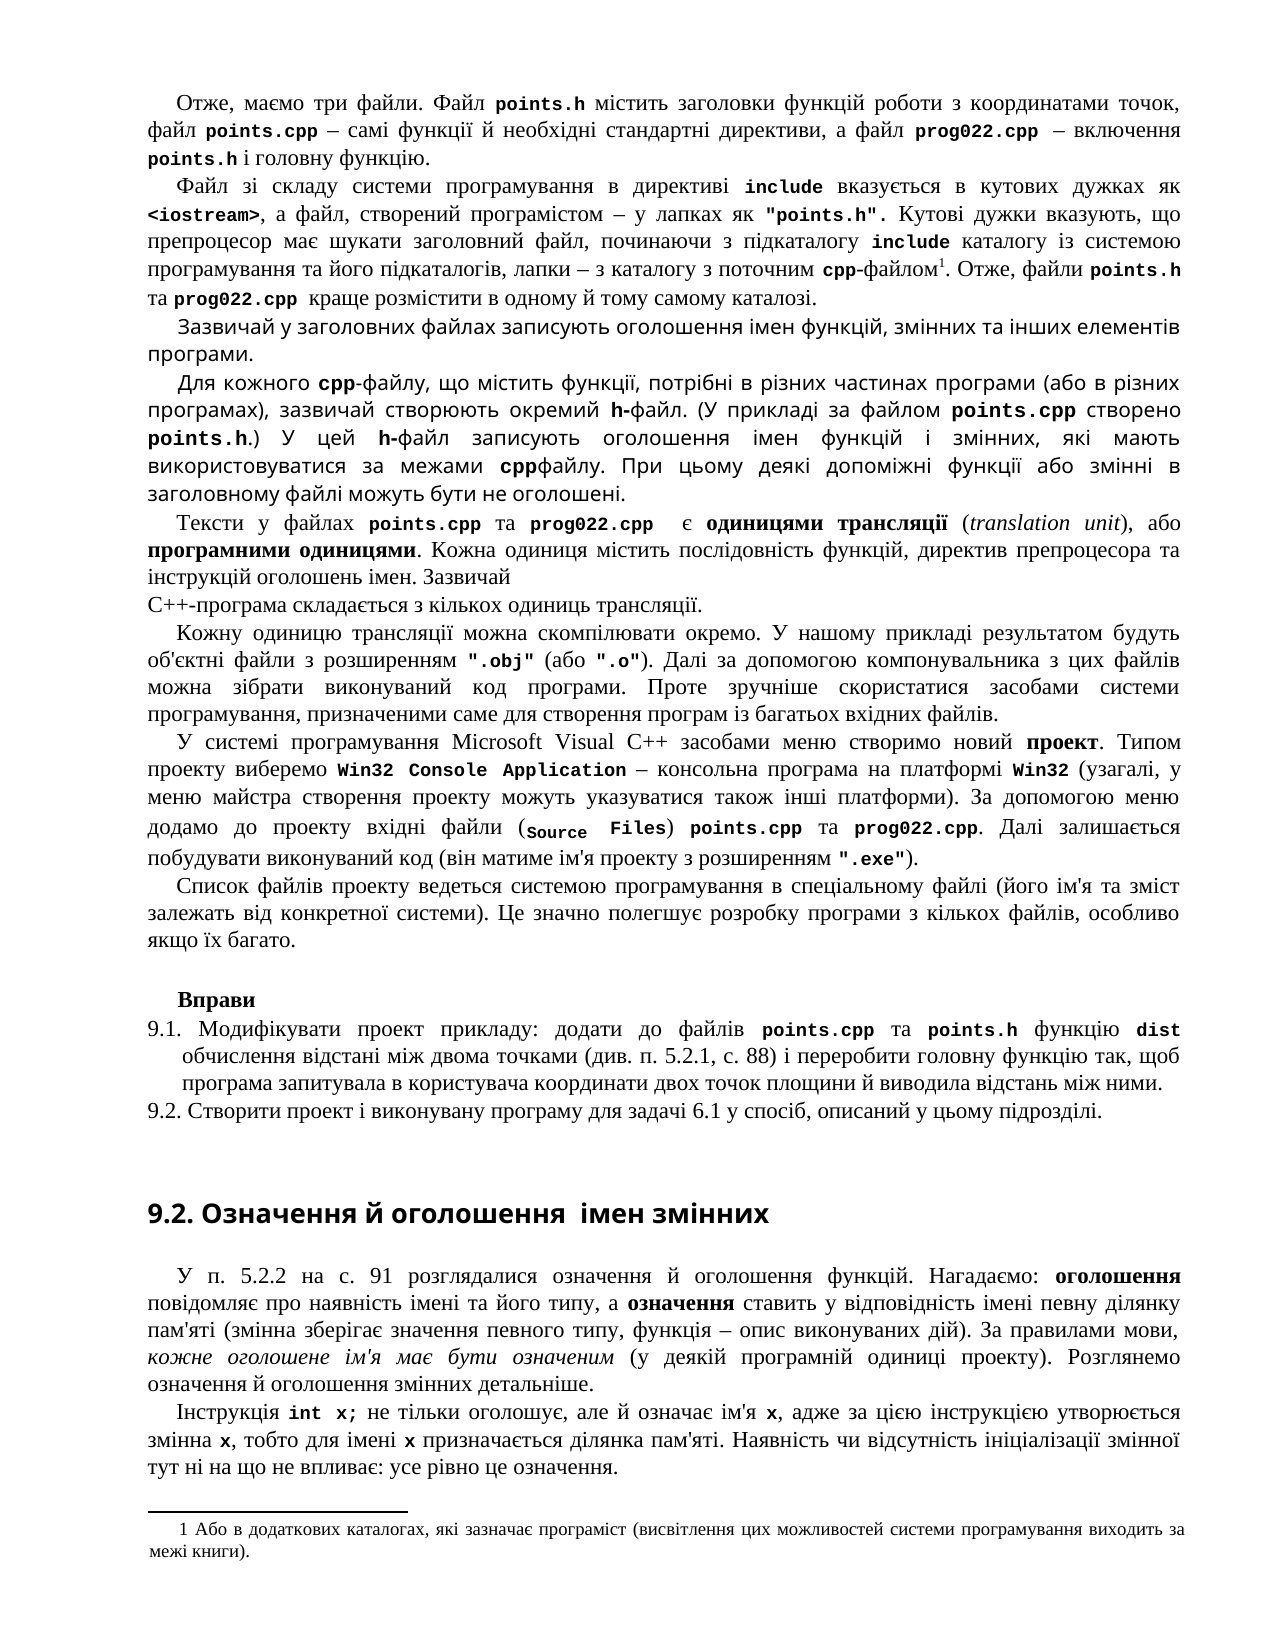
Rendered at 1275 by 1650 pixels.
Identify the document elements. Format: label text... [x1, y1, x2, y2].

text Отже, маємо три файли. Файл points.h містить заголовки функцій роботи з координатами точок, файл points.cpp – самі функції й необхідні стандартні директиви, а файл prog022.cpp – включення points.h і головну функцію. [147, 88, 1181, 171]
text Файл зі складу системи програмування в директиві include вказується в кутових дужках як <iostream>, а файл, створений програмістом – у лапках як "points.h". Кутові дужки вказують, що препроцесор має шукати заголовний файл, починаючи з підкаталогу include каталогу із системою програмування та його підкаталогів, лапки – з каталогу з поточним cpp-файлом. Отже, файли points.h та prog022.cpp краще розмістити в одному й тому самому каталозі. [147, 172, 1181, 311]
text Зазвичай у заголовних файлах записують оголошення імен функцій, змінних та інших елементів програми. [147, 312, 1181, 368]
text 9.2. Створити проект і виконувану програму для задачі 6.1 у спосіб, описаний у цьому підрозділі. [147, 1097, 1181, 1123]
subtitle Вправи [177, 986, 1181, 1012]
text Інструкція int x; не тільки оголошує, але й означає ім'я x, адже за цією інструкцією утворюється змінна x, тобто для імені x призначається ділянка пам'яті. Наявність чи відсутність ініціалізації змінної тут ні на що не впливає: усе рівно це означення. [147, 1398, 1181, 1480]
text 9.1. Модифікувати проект прикладу: додати до файлів points.cpp та points.h функцію dist обчислення відстані між двома точками (див. п. 5.2.1, с. 88) і переробити головну функцію так, щоб програма запитувала в користувача координати двох точок площини й виводила відстань між ними. [147, 1014, 1181, 1096]
text Кожну одиницю трансляції можна скомпілювати окремо. У нашому прикладі результатом будуть об'єктні файли з розширенням ".obj" (або ".o"). Далі за допомогою компонувальника з цих файлів можна зібрати виконуваний код програми. Проте зручніше скористатися засобами системи програмування, призначеними саме для створення програм із багатьох вхідних файлів. [147, 618, 1181, 727]
subtitle 9.2. Означення й оголошення імен змінних [147, 1194, 1079, 1231]
text У п. 5.2.2 на с. 91 розглядалися означення й оголошення функцій. Нагадаємо: оголошення повідомляє про наявність імені та його типу, а означення ставить у відповідність імені певну ділянку пам'яті (змінна зберігає значення певного типу, функція – опис виконуваних дій). За правилами мови, кожне оголошене ім'я має бути означеним (у деякій програмній одиниці проекту). Розглянемо означення й оголошення змінних детальніше. [147, 1262, 1181, 1397]
text С++-програма складається з кількох одиниць трансляції. [147, 591, 1181, 617]
text Для кожного cpp-файлу, що містить функції, потрібні в різних частинах програми (або в різних програмах), зазвичай створюють окремий h-файл. (У прикладі за файлом points.cpp створено points.h.) У цей h-файл записують оголошення імен функцій і змінних, які мають використовуватися за межами cppфайлу. При цьому деякі допоміжні функції або змінні в заголовному файлі можуть бути не оголошені. [147, 368, 1181, 508]
text У системі програмування Microsoft Visual C++ засобами меню створимо новий проект. Типом проекту виберемо Win32 Console Application – консольна програма на платформі Win32 (узагалі, у меню майстра створення проекту можуть указуватися також інші платформи). За допомогою меню додамо до проекту вхідні файли (Source Files) points.cpp та prog022.cpp. Далі залишається побудувати виконуваний код (він матиме ім'я проекту з розширенням ".exe"). [147, 728, 1181, 871]
text Список файлів проекту ведеться системою програмування в спеціальному файлі (його ім'я та зміст залежать від конкретної системи). Це значно полегшує розробку програми з кількох файлів, особливо якщо їх багато. [147, 872, 1181, 953]
text Тексти у файлах points.cpp та prog022.cpp є одиницями трансляції (translation unit), або програмними одиницями. Кожна одиниця містить послідовність функцій, директив препроцесора та інструкцій оголошень імен. Зазвичай [147, 508, 1181, 590]
